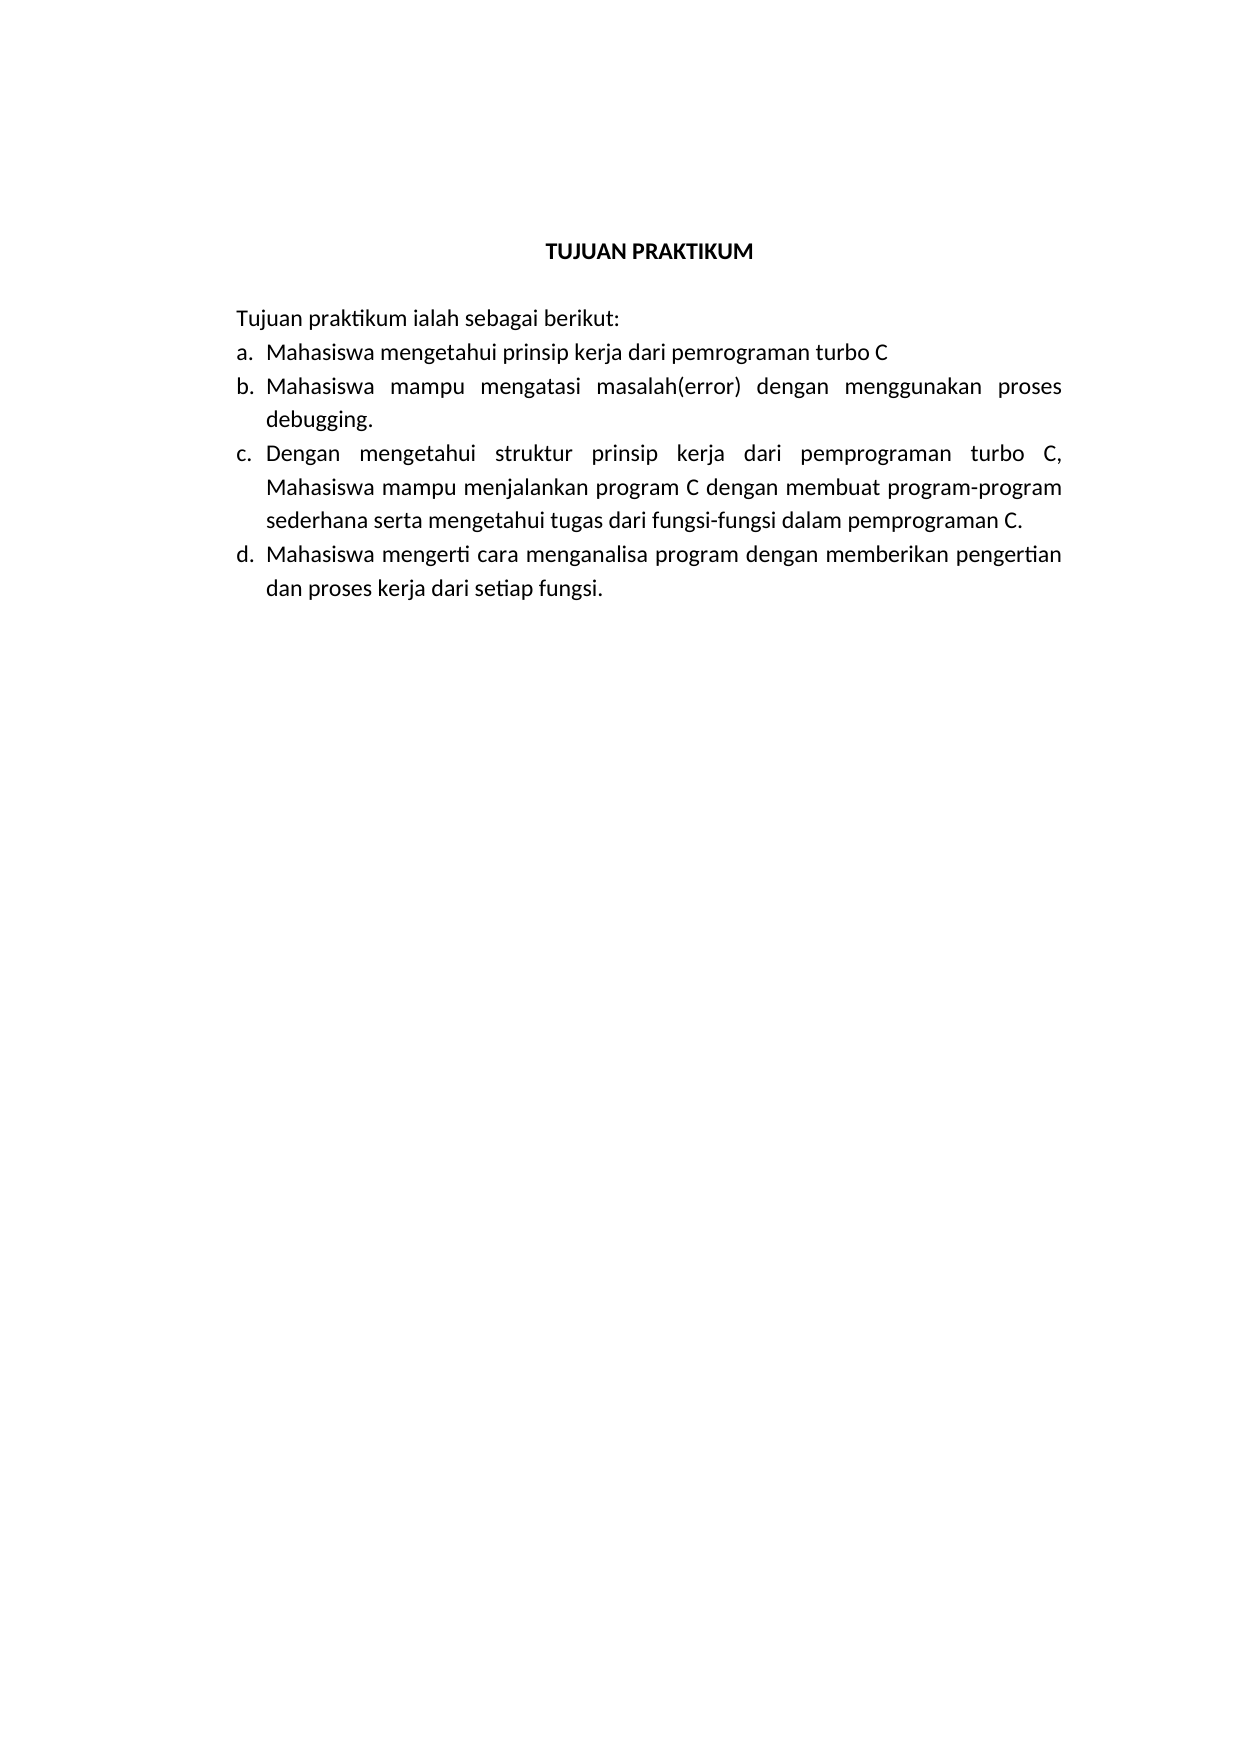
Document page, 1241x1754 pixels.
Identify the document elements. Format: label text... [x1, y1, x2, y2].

list Mahasiswa mampu mengatasi masalah(error) dengan menggunakan proses debugging. [236, 371, 1063, 434]
text Tujuan praktikum ialah sebagai berikut: [236, 303, 1063, 333]
text TUJUAN PRAKTIKUM [236, 236, 1063, 266]
list Dengan mengetahui struktur prinsip kerja dari pemprograman turbo C, Mahasiswa mampu menjalankan program C dengan membuat program-program sederhana serta mengetahui tugas dari fungsi-fungsi dalam pemprograman C. [236, 438, 1063, 535]
list Mahasiswa mengerti cara menganalisa program dengan memberikan pengertian dan proses kerja dari setiap fungsi. [236, 539, 1063, 602]
list Mahasiswa mengetahui prinsip kerja dari pemrograman turbo C [236, 337, 1063, 366]
